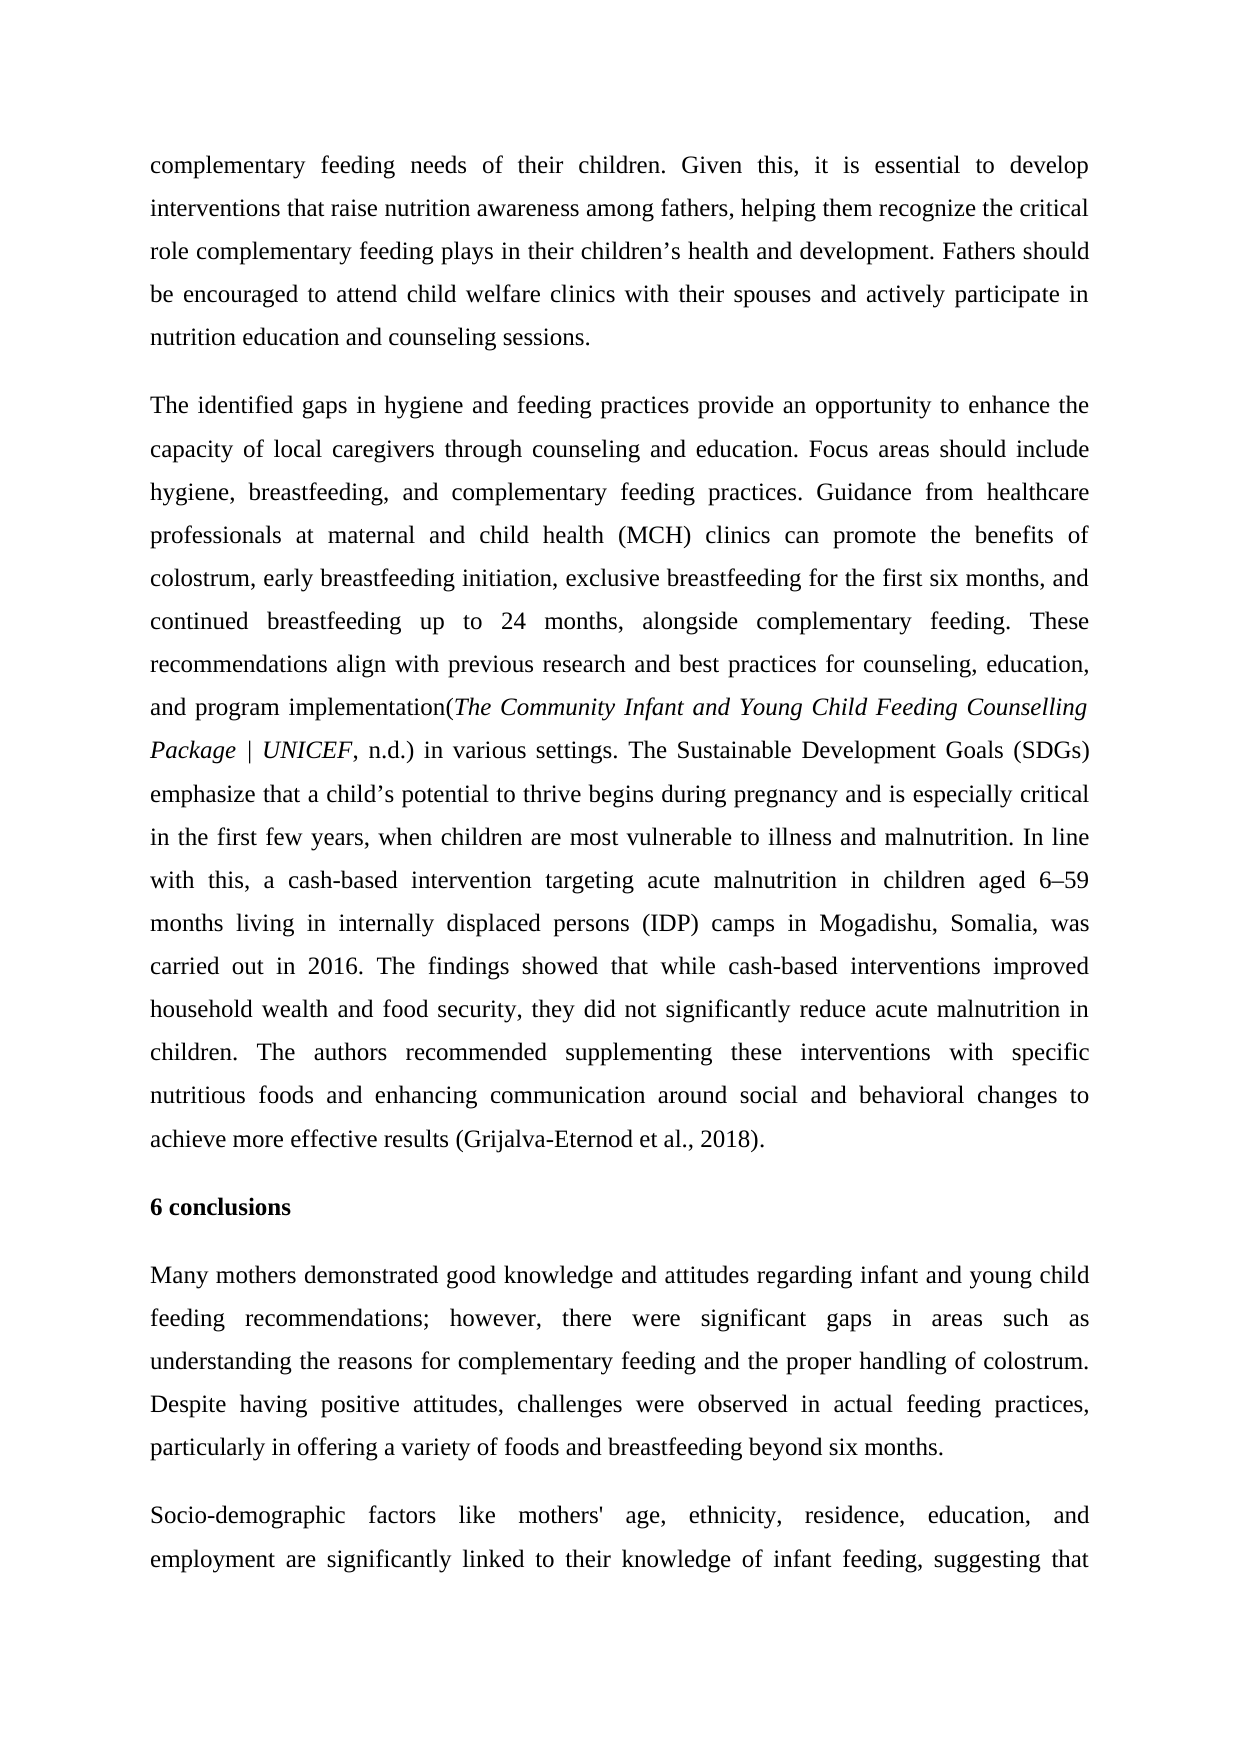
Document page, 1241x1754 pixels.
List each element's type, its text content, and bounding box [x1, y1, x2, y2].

text 6 conclusions [150, 1192, 1090, 1221]
text Many mothers demonstrated good knowledge and attitudes regarding infant and young child feeding recommendations; however, there were significant gaps in areas such as understanding the reasons for complementary feeding and the proper handling of colostrum. Despite having positive attitudes, challenges were observed in actual feeding practices, particularly in offering a variety of foods and breastfeeding beyond six months. [150, 1260, 1090, 1461]
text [150, 1501, 1090, 1572]
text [150, 150, 1090, 351]
text The identified gaps in hygiene and feeding practices provide an opportunity to enhance the capacity of local caregivers through counseling and education. Focus areas should include hygiene, breastfeeding, and complementary feeding practices. Guidance from healthcare professionals at maternal and child health (MCH) clinics can promote the benefits of colostrum, early breastfeeding initiation, exclusive breastfeeding for the first six months, and continued breastfeeding up to 24 months, alongside complementary feeding. These recommendations align with previous research and best practices for counseling, education, and program implementation in various settings. The Sustainable Development Goals (SDGs) emphasize that a child’s potential to thrive begins during pregnancy and is especially critical in the first few years, when children are most vulnerable to illness and malnutrition. In line with this, a cash-based intervention targeting acute malnutrition in children aged 6–59 months living in internally displaced persons (IDP) camps in Mogadishu, Somalia, was carried out in 2016. The findings showed that while cash-based interventions improved household wealth and food security, they did not significantly reduce acute malnutrition in children. The authors recommended supplementing these interventions with specific nutritious foods and enhancing communication around social and behavioral changes to achieve more effective results . [150, 391, 1090, 1152]
